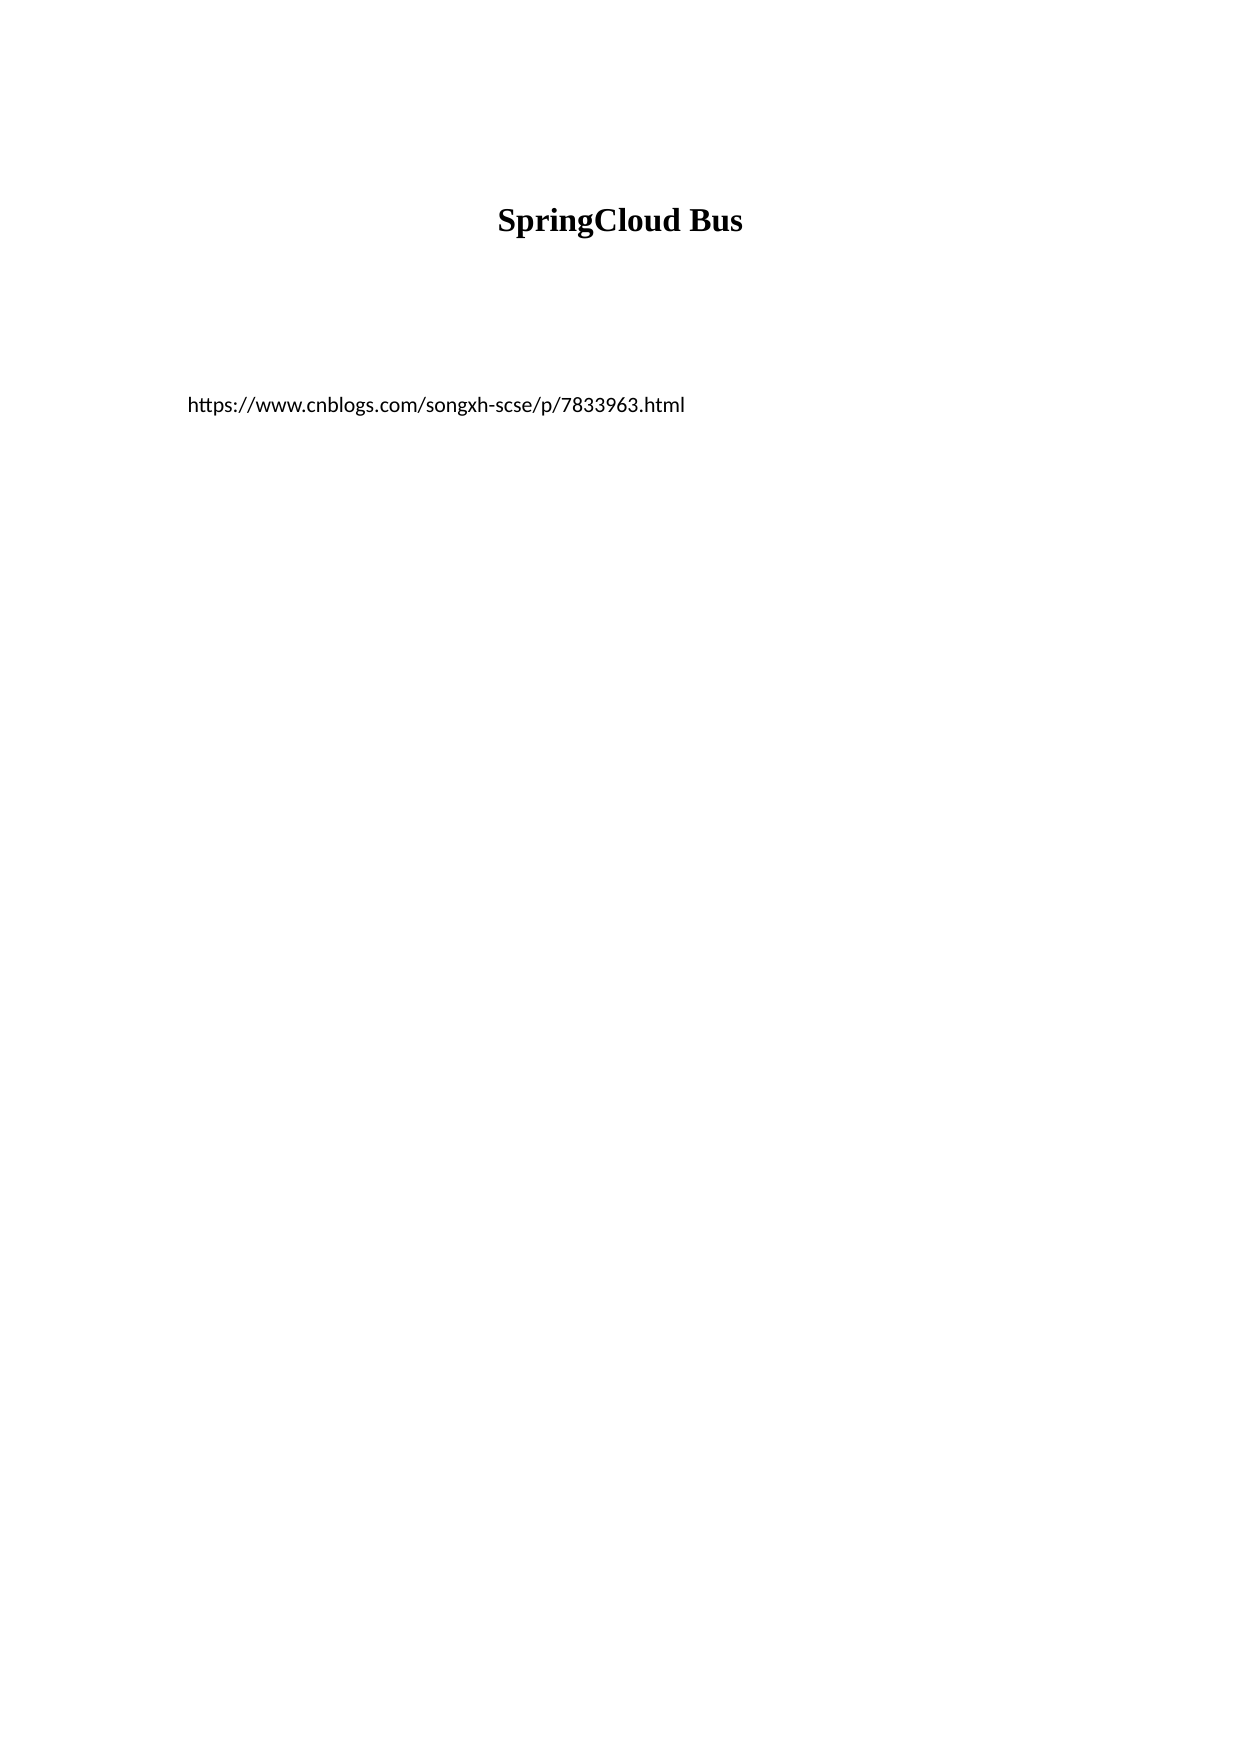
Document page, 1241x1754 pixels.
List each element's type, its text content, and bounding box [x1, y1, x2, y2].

title SpringCloud Bus [187, 187, 1053, 252]
text https://www.cnblogs.com/songxh-scse/p/7833963.html [187, 388, 1053, 421]
